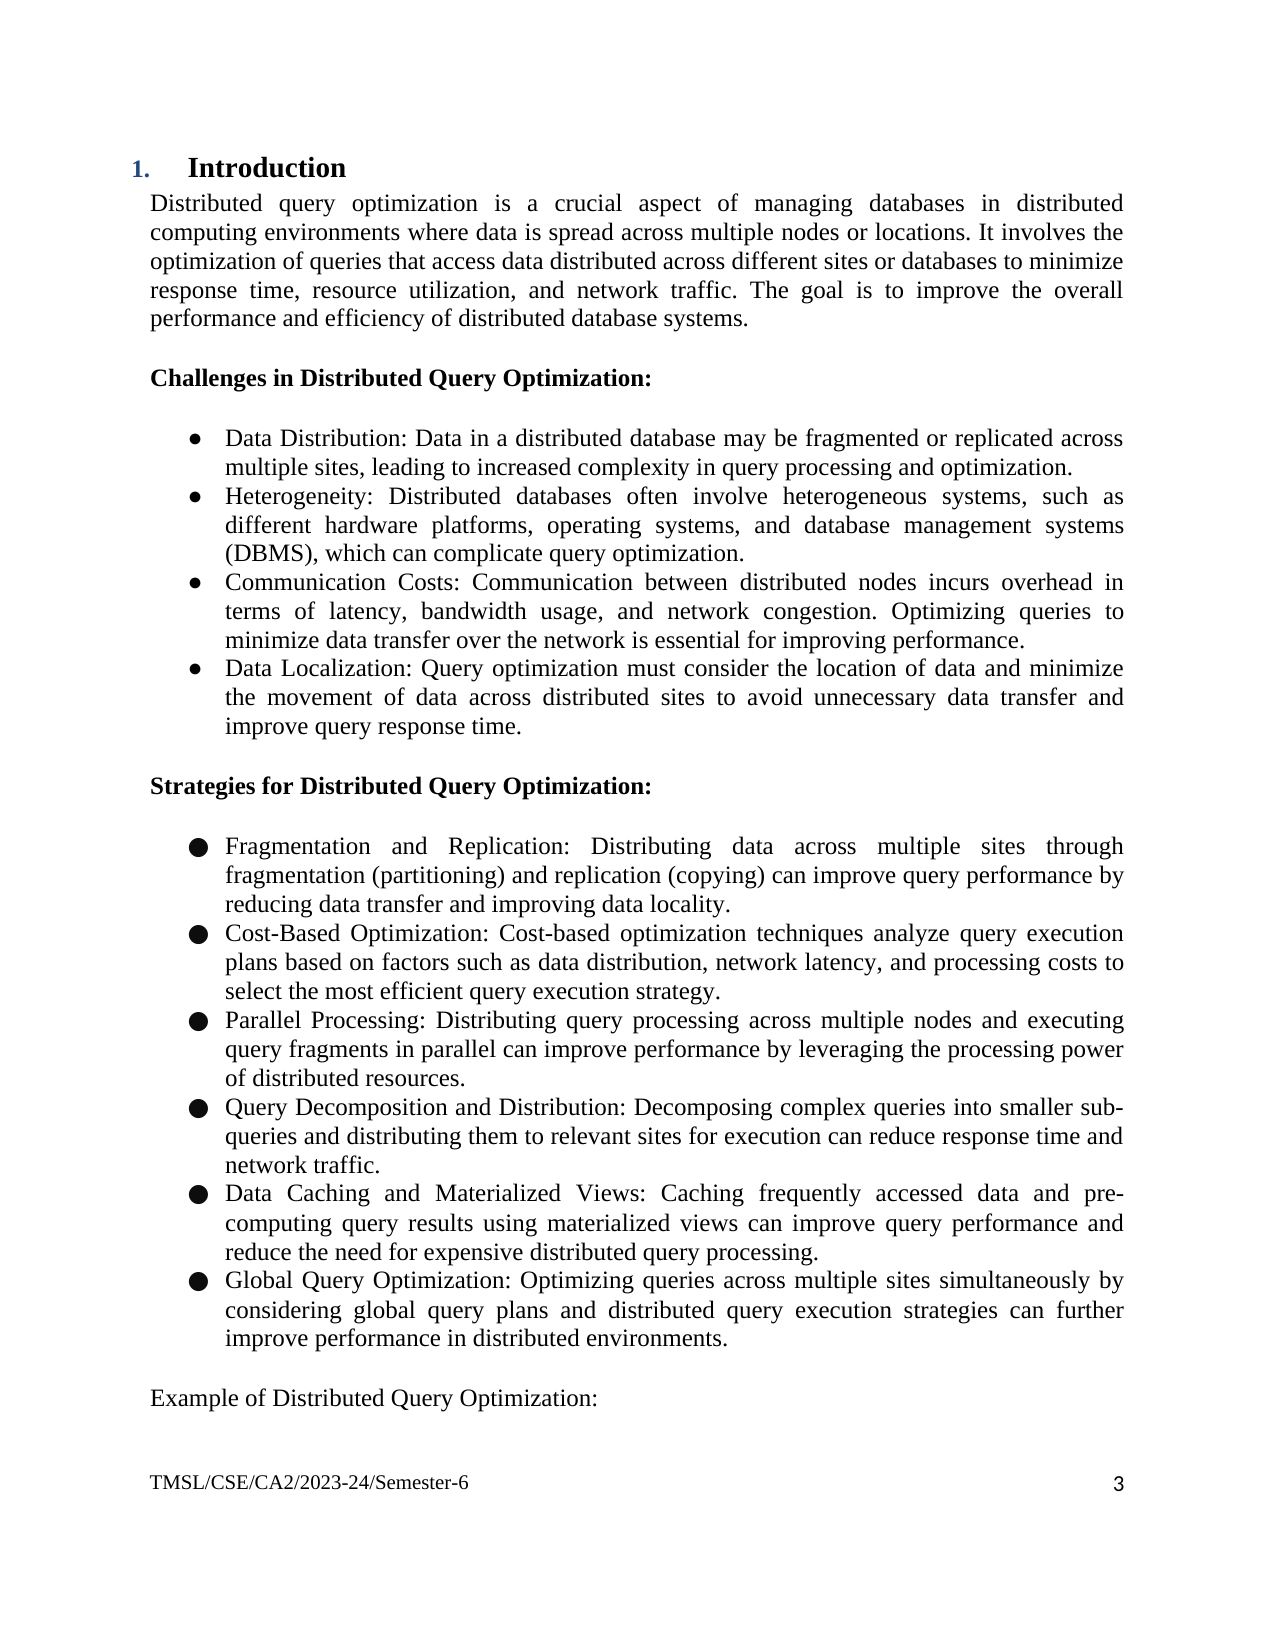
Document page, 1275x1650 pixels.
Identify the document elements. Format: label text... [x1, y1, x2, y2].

text Example of Distributed Query Optimization: [150, 1383, 1125, 1412]
text Distributed query optimization is a crucial aspect of managing databases in distributed computing environments where data is spread across multiple nodes or locations. It involves the optimization of queries that access data distributed across different sites or databases to minimize response time, resource utilization, and network traffic. The goal is to improve the overall performance and efficiency of distributed database systems. [150, 188, 1125, 332]
list Query Decomposition and Distribution: Decomposing complex queries into smaller sub-queries and distributing them to relevant sites for execution can reduce response time and network traffic. [187, 1092, 1125, 1178]
list Global Query Optimization: Optimizing queries across multiple sites simultaneously by considering global query plans and distributed query execution strategies can further improve performance in distributed environments. [187, 1265, 1125, 1352]
text Strategies for Distributed Query Optimization: [150, 771, 1125, 800]
list Fragmentation and Replication: Distributing data across multiple sites through fragmentation (partitioning) and replication (copying) can improve query performance by reducing data transfer and improving data locality. [187, 831, 1125, 918]
text Challenges in Distributed Query Optimization: [150, 363, 1125, 392]
list Communication Costs: Communication between distributed nodes incurs overhead in terms of latency, bandwidth usage, and network congestion. Optimizing queries to minimize data transfer over the network is essential for improving performance. [187, 567, 1125, 653]
list Heterogeneity: Distributed databases often involve heterogeneous systems, such as different hardware platforms, operating systems, and database management systems (DBMS), which can complicate query optimization. [187, 481, 1125, 567]
list Data Distribution: Data in a distributed database may be fragmented or replicated across multiple sites, leading to increased complexity in query processing and optimization. [187, 423, 1125, 481]
list Data Caching and Materialized Views: Caching frequently accessed data and pre-computing query results using materialized views can improve query performance and reduce the need for expensive distributed query processing. [187, 1178, 1125, 1265]
list Cost-Based Optimization: Cost-based optimization techniques analyze query execution plans based on factors such as data distribution, network latency, and processing costs to select the most efficient query execution strategy. [187, 918, 1125, 1005]
list Parallel Processing: Distributing query processing across multiple nodes and executing query fragments in parallel can improve performance by leveraging the processing power of distributed resources. [187, 1005, 1125, 1092]
list Data Localization: Query optimization must consider the location of data and minimize the movement of data across distributed sites to avoid unnecessary data transfer and improve query response time. [187, 653, 1125, 740]
subtitle Introduction [150, 150, 1125, 183]
